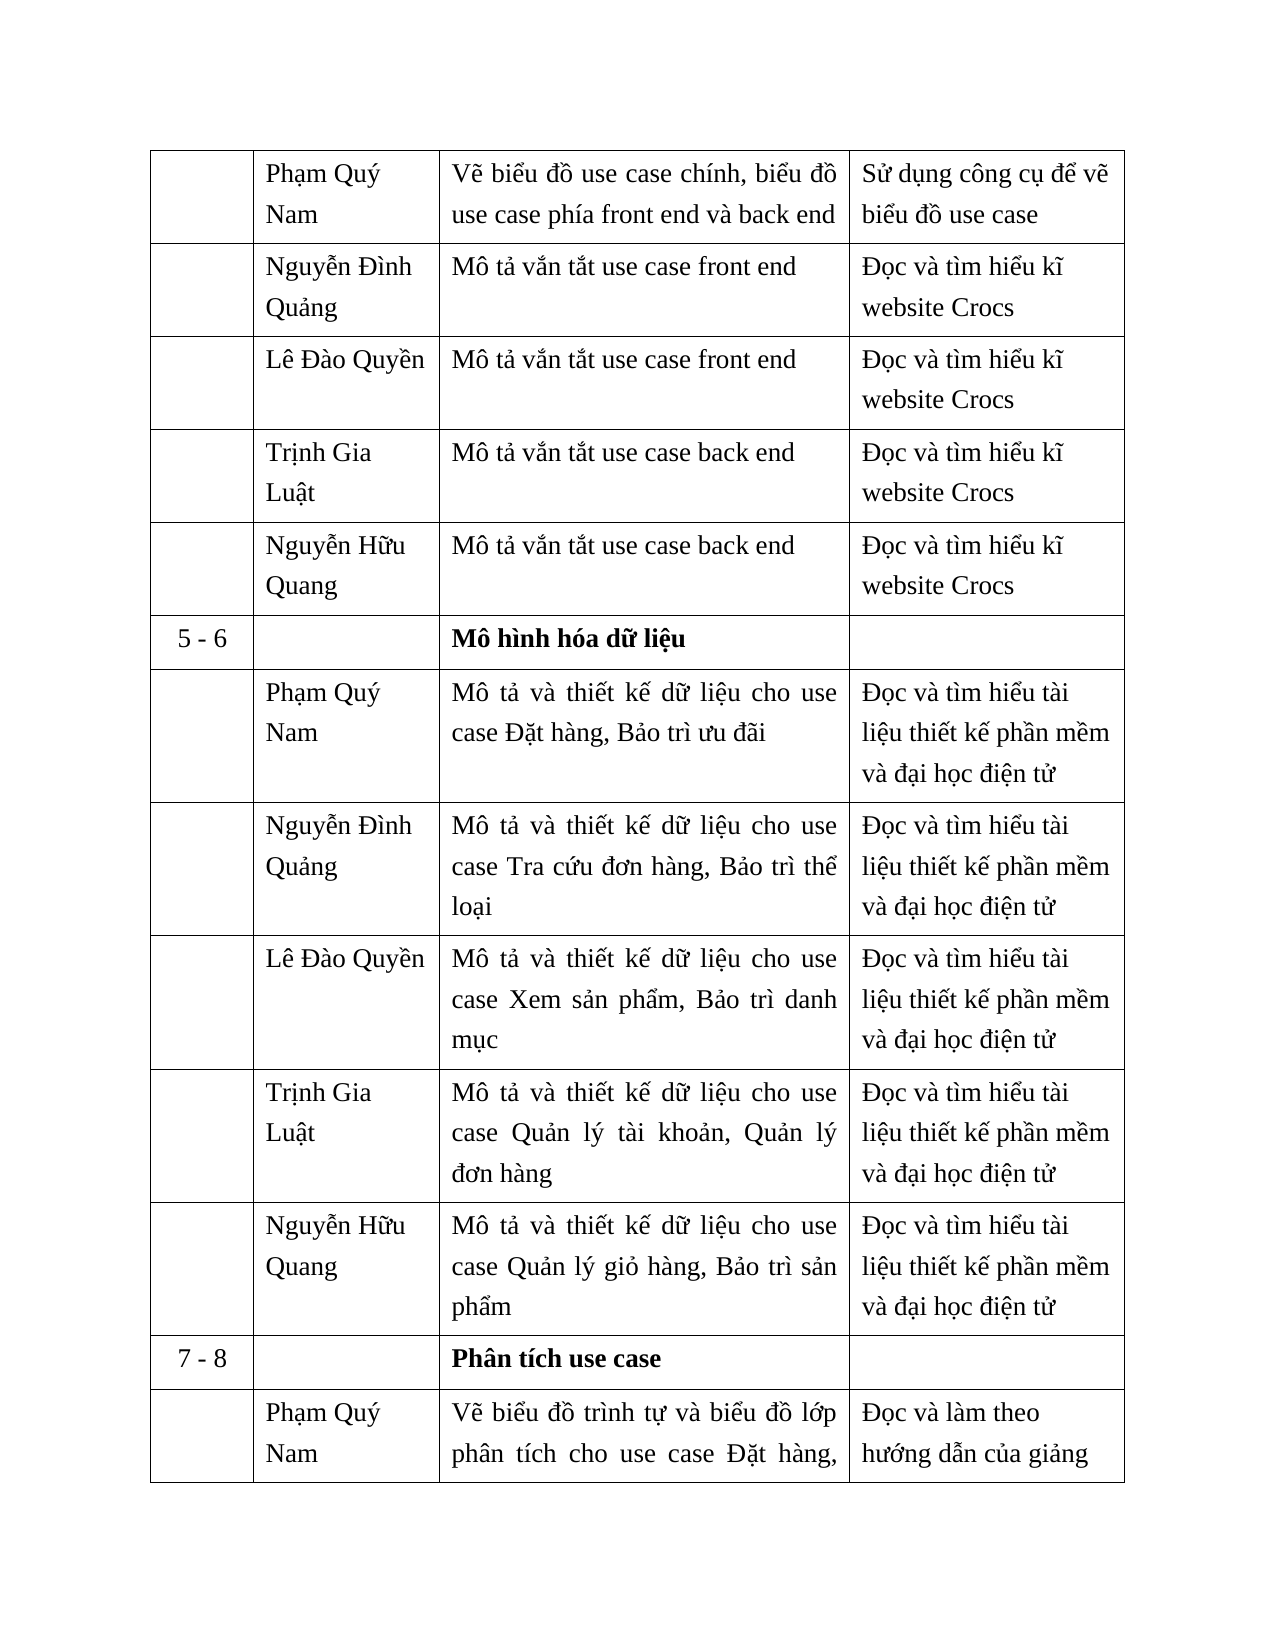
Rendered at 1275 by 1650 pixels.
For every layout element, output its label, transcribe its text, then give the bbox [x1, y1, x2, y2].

table_cell [151, 1070, 253, 1202]
table_cell [151, 1203, 253, 1335]
table_cell [254, 1336, 439, 1389]
table_cell [850, 1336, 1124, 1389]
table_cell Lê Đào Quyền [254, 936, 439, 1068]
table_cell 5 - 6 [151, 616, 253, 668]
table_cell Phạm Quý Nam [254, 1390, 439, 1482]
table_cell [850, 1390, 1124, 1482]
table_cell [151, 803, 253, 935]
table_cell Đọc và tìm hiểu tài liệu thiết kế phần mềm và đại học điện tử [850, 936, 1124, 1068]
table_cell Mô tả vắn tắt use case back end [440, 430, 849, 522]
table_cell 7 - 8 [151, 1336, 253, 1389]
table_cell Mô tả và thiết kế dữ liệu cho use case Quản lý giỏ hàng, Bảo trì sản phẩm [440, 1203, 849, 1335]
table_cell Nguyễn Đình Quảng [254, 803, 439, 935]
table_cell [151, 523, 253, 614]
table_cell [151, 151, 253, 243]
table_cell Đọc và tìm hiểu tài liệu thiết kế phần mềm và đại học điện tử [850, 670, 1124, 802]
table_cell [850, 616, 1124, 668]
table_cell Đọc và tìm hiểu kĩ website Crocs [850, 523, 1124, 614]
table_cell Lê Đào Quyền [254, 337, 439, 429]
table_cell [151, 430, 253, 522]
table_cell [151, 244, 253, 336]
table_cell Trịnh Gia Luật [254, 430, 439, 522]
table_cell Vẽ biểu đồ use case chính, biểu đồ use case phía front end và back end [440, 151, 849, 243]
table_cell Đọc và tìm hiểu tài liệu thiết kế phần mềm và đại học điện tử [850, 1070, 1124, 1202]
table_cell [151, 936, 253, 1068]
table_cell Đọc và tìm hiểu kĩ website Crocs [850, 430, 1124, 522]
table_cell Nguyễn Hữu Quang [254, 1203, 439, 1335]
table_cell Đọc và tìm hiểu tài liệu thiết kế phần mềm và đại học điện tử [850, 803, 1124, 935]
table_cell Mô tả và thiết kế dữ liệu cho use case Xem sản phẩm, Bảo trì danh mục [440, 936, 849, 1068]
table_cell [151, 337, 253, 429]
table_cell Mô hình hóa dữ liệu [440, 616, 849, 668]
table_cell Nguyễn Hữu Quang [254, 523, 439, 614]
table_cell Đọc và tìm hiểu kĩ website Crocs [850, 337, 1124, 429]
table_cell Mô tả vắn tắt use case back end [440, 523, 849, 614]
table_cell Phạm Quý Nam [254, 670, 439, 802]
table_cell Đọc và tìm hiểu tài liệu thiết kế phần mềm và đại học điện tử [850, 1203, 1124, 1335]
table_cell Phạm Quý Nam [254, 151, 439, 243]
table_cell [151, 670, 253, 802]
table_cell Mô tả và thiết kế dữ liệu cho use case Quản lý tài khoản, Quản lý đơn hàng [440, 1070, 849, 1202]
table_cell Đọc và tìm hiểu kĩ website Crocs [850, 244, 1124, 336]
table_cell Phân tích use case [440, 1336, 849, 1389]
table_cell Mô tả vắn tắt use case front end [440, 337, 849, 429]
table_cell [440, 1390, 849, 1482]
table_cell Mô tả vắn tắt use case front end [440, 244, 849, 336]
table_cell Mô tả và thiết kế dữ liệu cho use case Tra cứu đơn hàng, Bảo trì thể loại [440, 803, 849, 935]
table_cell Trịnh Gia Luật [254, 1070, 439, 1202]
table_cell Nguyễn Đình Quảng [254, 244, 439, 336]
table_cell Sử dụng công cụ để vẽ biểu đồ use case [850, 151, 1124, 243]
table_cell [254, 616, 439, 668]
table_cell Mô tả và thiết kế dữ liệu cho use case Đặt hàng, Bảo trì ưu đãi [440, 670, 849, 802]
table_cell [151, 1390, 253, 1482]
